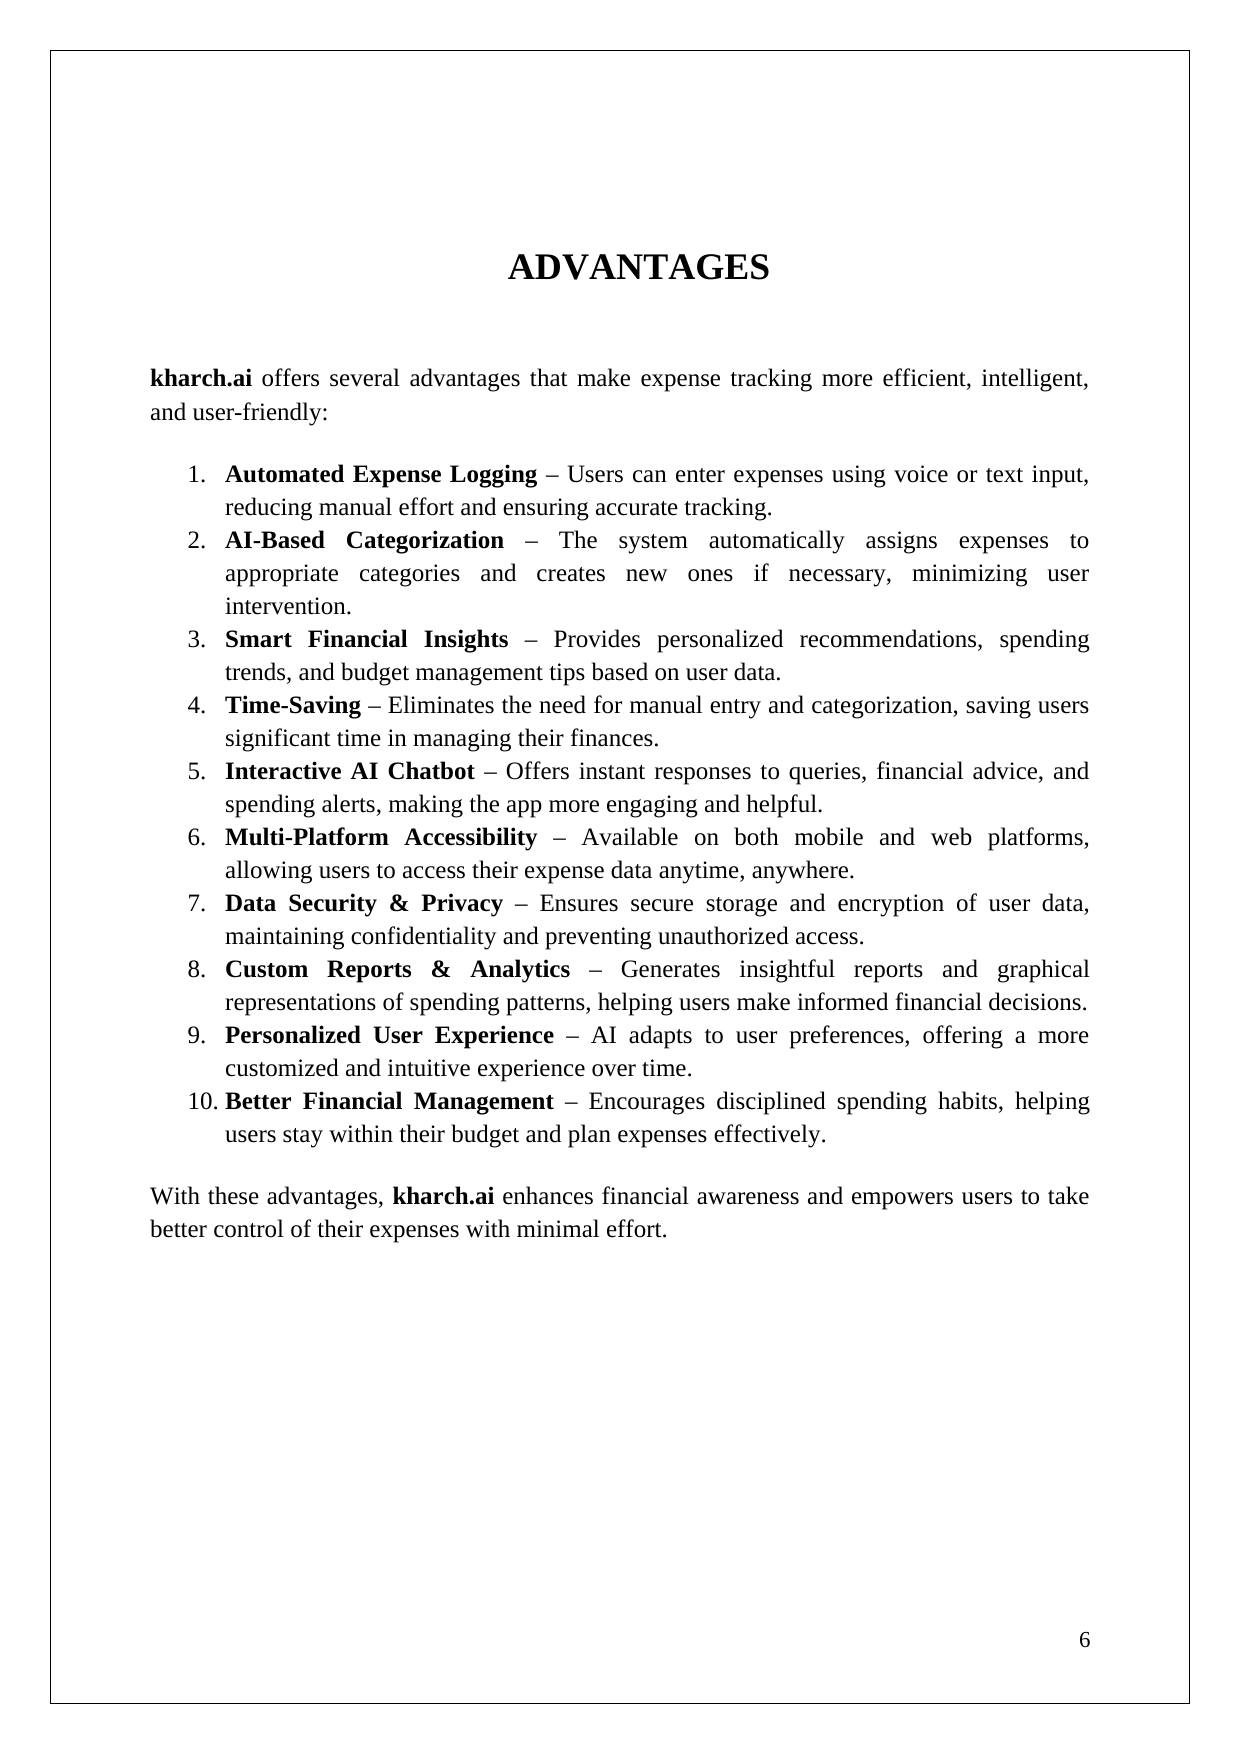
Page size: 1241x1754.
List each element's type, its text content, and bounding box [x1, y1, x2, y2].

list Interactive AI Chatbot – Offers instant responses to queries, financial advice, and spending alerts, making the app more engaging and helpful. [187, 756, 1090, 818]
text With these advantages, kharch.ai enhances financial awareness and empowers users to take better control of their expenses with minimal effort. [150, 1181, 1090, 1243]
list Custom Reports & Analytics – Generates insightful reports and graphical representations of spending patterns, helping users make informed financial decisions. [187, 954, 1090, 1016]
list Personalized User Experience – AI adapts to user preferences, offering a more customized and intuitive experience over time. [187, 1020, 1090, 1082]
list Data Security & Privacy – Ensures secure storage and encryption of user data, maintaining confidentiality and preventing unauthorized access. [187, 888, 1090, 950]
text kharch.ai offers several advantages that make expense tracking more efficient, intelligent, and user-friendly: [150, 363, 1090, 425]
list Better Financial Management – Encourages disciplined spending habits, helping users stay within their budget and plan expenses effectively. [187, 1086, 1090, 1148]
list Automated Expense Logging – Users can enter expenses using voice or text input, reducing manual effort and ensuring accurate tracking. [187, 459, 1090, 521]
list Time-Saving – Eliminates the need for manual entry and categorization, saving users significant time in managing their finances. [187, 690, 1090, 752]
list Multi-Platform Accessibility – Available on both mobile and web platforms, allowing users to access their expense data anytime, anywhere. [187, 822, 1090, 884]
list Smart Financial Insights – Provides personalized recommendations, spending trends, and budget management tips based on user data. [187, 624, 1090, 686]
list AI-Based Categorization – The system automatically assigns expenses to appropriate categories and creates new ones if necessary, minimizing user intervention. [187, 525, 1090, 619]
text ADVANTAGES [150, 244, 1090, 287]
